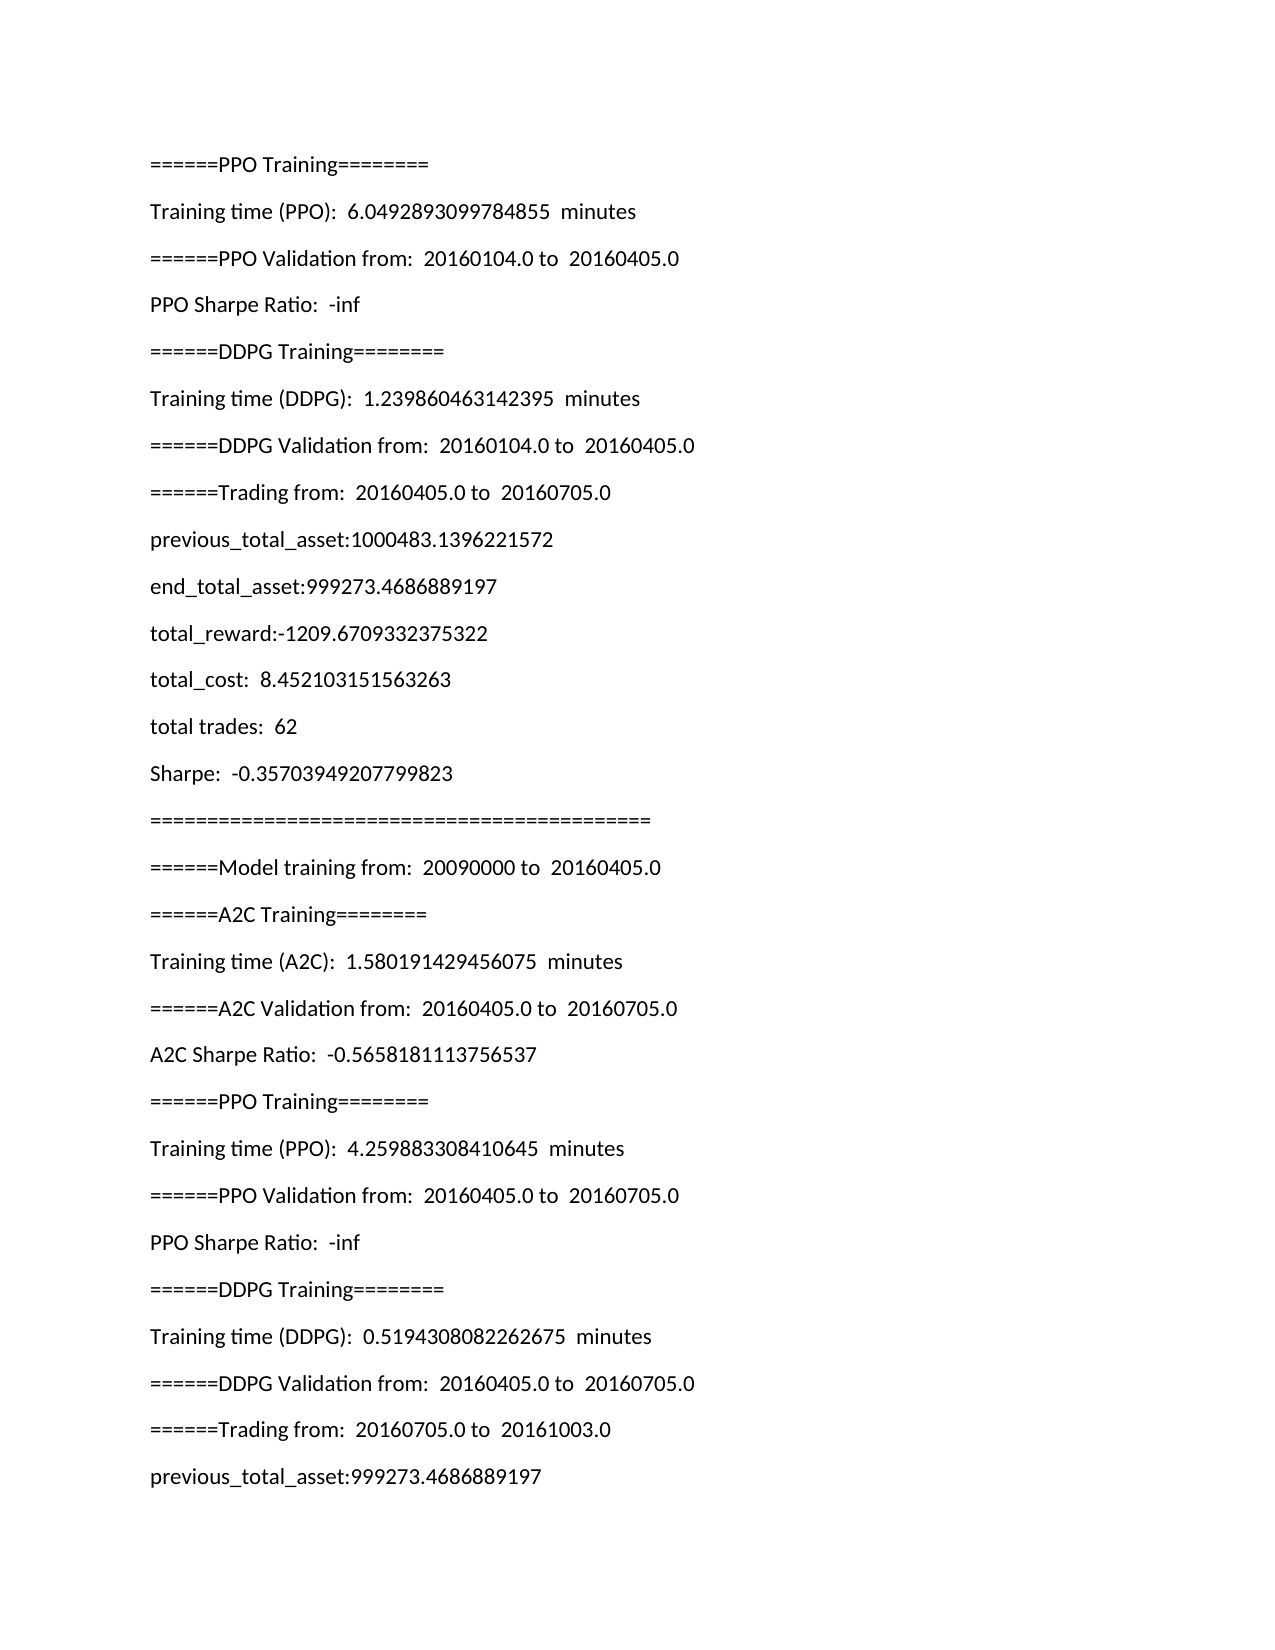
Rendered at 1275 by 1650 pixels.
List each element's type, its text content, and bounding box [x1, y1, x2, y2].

text ======Model training from: 20090000 to 20160405.0 [150, 853, 1125, 881]
text ======PPO Training======== [150, 150, 1125, 178]
text Training time (PPO): 4.259883308410645 minutes [150, 1134, 1125, 1162]
text ======DDPG Training======== [150, 337, 1125, 366]
text ======A2C Training======== [150, 900, 1125, 928]
text previous_total_asset:1000483.1396221572 [150, 525, 1125, 553]
text ======DDPG Validation from: 20160405.0 to 20160705.0 [150, 1369, 1125, 1397]
text ============================================ [150, 806, 1125, 834]
text A2C Sharpe Ratio: -0.5658181113756537 [150, 1041, 1125, 1069]
text Training time (DDPG): 0.5194308082262675 minutes [150, 1322, 1125, 1350]
text Training time (PPO): 6.0492893099784855 minutes [150, 197, 1125, 225]
text PPO Sharpe Ratio: -inf [150, 291, 1125, 319]
text Training time (A2C): 1.580191429456075 minutes [150, 947, 1125, 975]
text ======PPO Validation from: 20160104.0 to 20160405.0 [150, 244, 1125, 272]
text ======Trading from: 20160405.0 to 20160705.0 [150, 478, 1125, 506]
text total trades: 62 [150, 712, 1125, 741]
text previous_total_asset:999273.4686889197 [150, 1462, 1125, 1491]
text Sharpe: -0.35703949207799823 [150, 759, 1125, 787]
text ======PPO Validation from: 20160405.0 to 20160705.0 [150, 1181, 1125, 1209]
text end_total_asset:999273.4686889197 [150, 572, 1125, 600]
text ======DDPG Training======== [150, 1275, 1125, 1303]
text total_reward:-1209.6709332375322 [150, 619, 1125, 647]
text Training time (DDPG): 1.239860463142395 minutes [150, 384, 1125, 412]
text ======DDPG Validation from: 20160104.0 to 20160405.0 [150, 431, 1125, 459]
text PPO Sharpe Ratio: -inf [150, 1228, 1125, 1256]
text ======Trading from: 20160705.0 to 20161003.0 [150, 1416, 1125, 1444]
text total_cost: 8.452103151563263 [150, 666, 1125, 694]
text ======A2C Validation from: 20160405.0 to 20160705.0 [150, 994, 1125, 1022]
text ======PPO Training======== [150, 1087, 1125, 1116]
